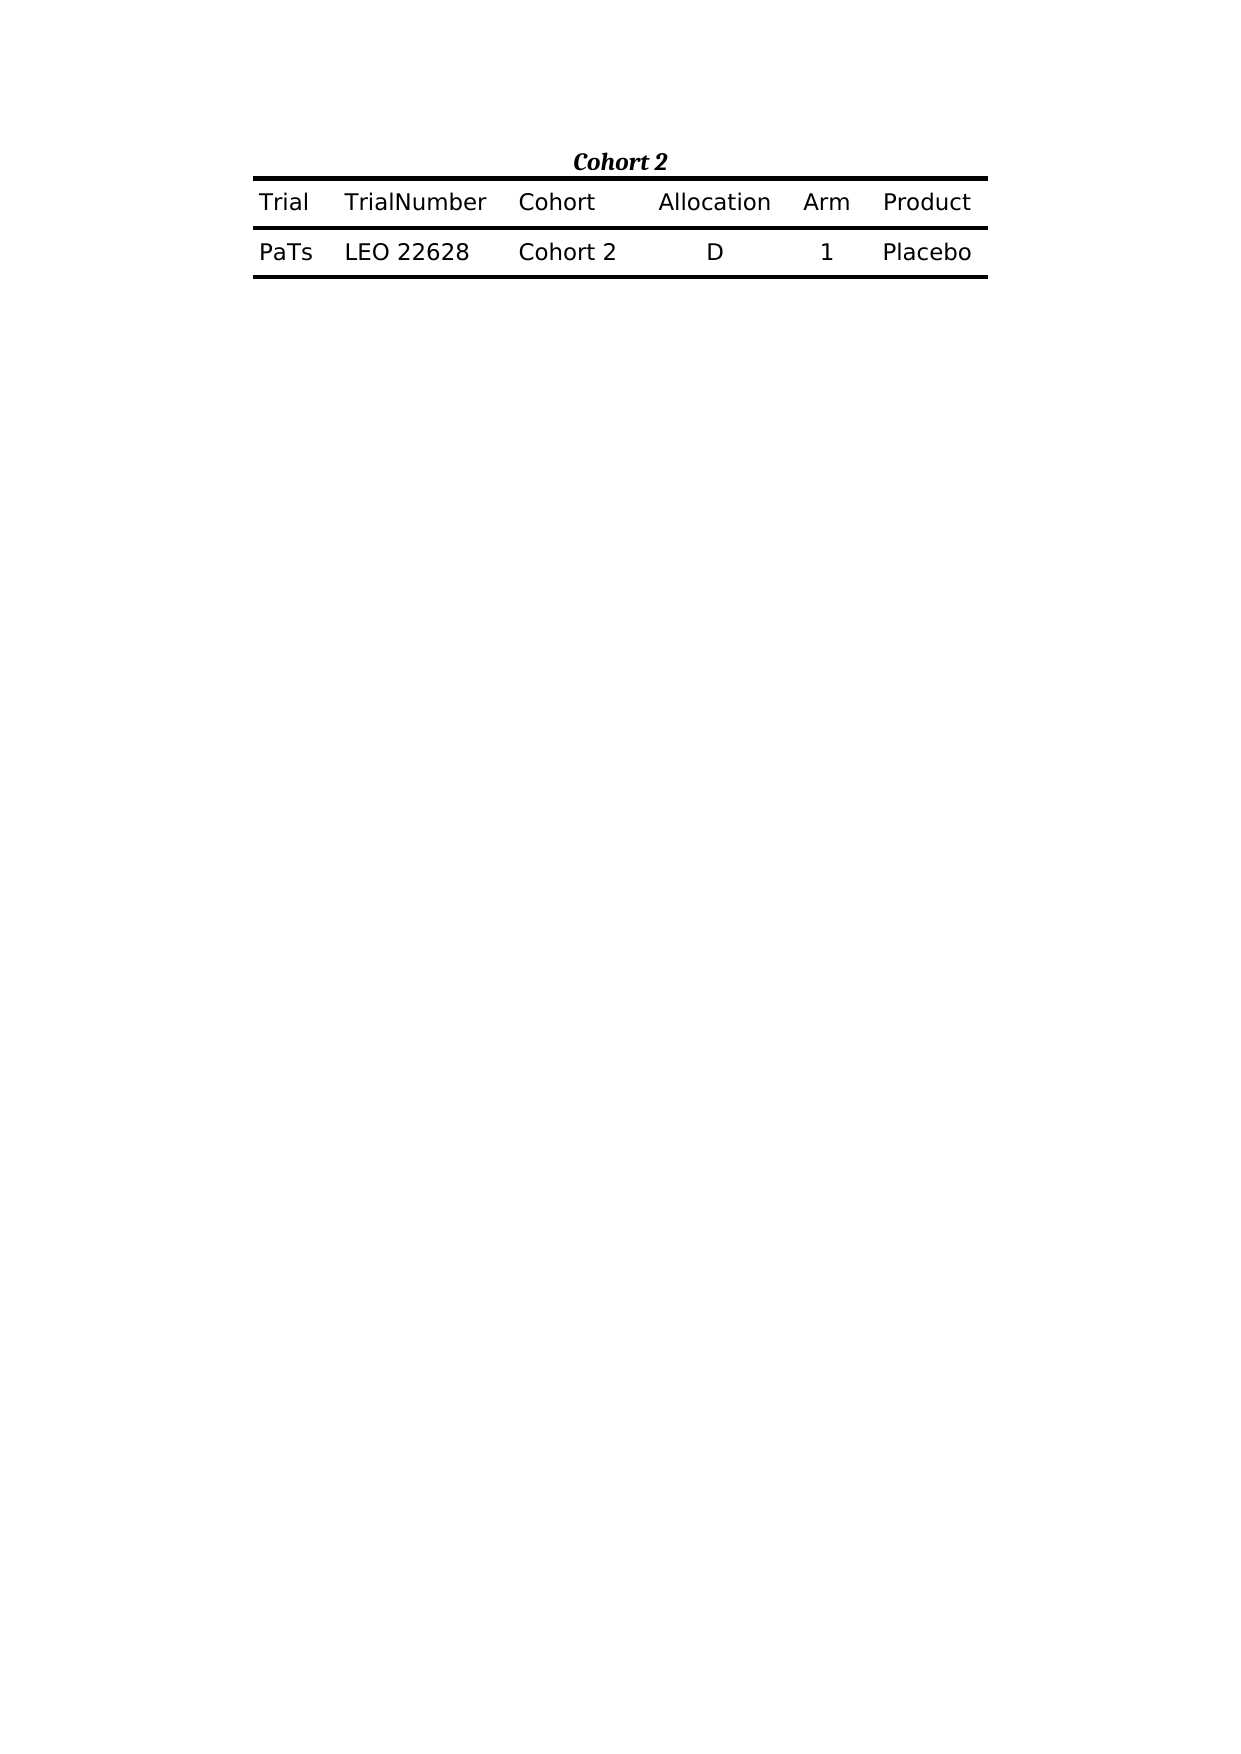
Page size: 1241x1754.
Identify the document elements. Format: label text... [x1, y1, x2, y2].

text Cohort 2 [148, 148, 1093, 176]
table_cell 1 [787, 230, 866, 275]
table_header Cohort [512, 181, 642, 226]
table_header Product [866, 181, 987, 226]
table_header TrialNumber [338, 181, 512, 226]
table_cell PaTs [253, 230, 338, 275]
table_cell D [643, 230, 787, 275]
table_cell Cohort 2 [512, 230, 642, 275]
table_header Trial [253, 181, 338, 226]
table_header Allocation [643, 181, 787, 226]
table_header Arm [787, 181, 866, 226]
table_cell Placebo [866, 230, 987, 275]
table_cell LEO 22628 [338, 230, 512, 275]
